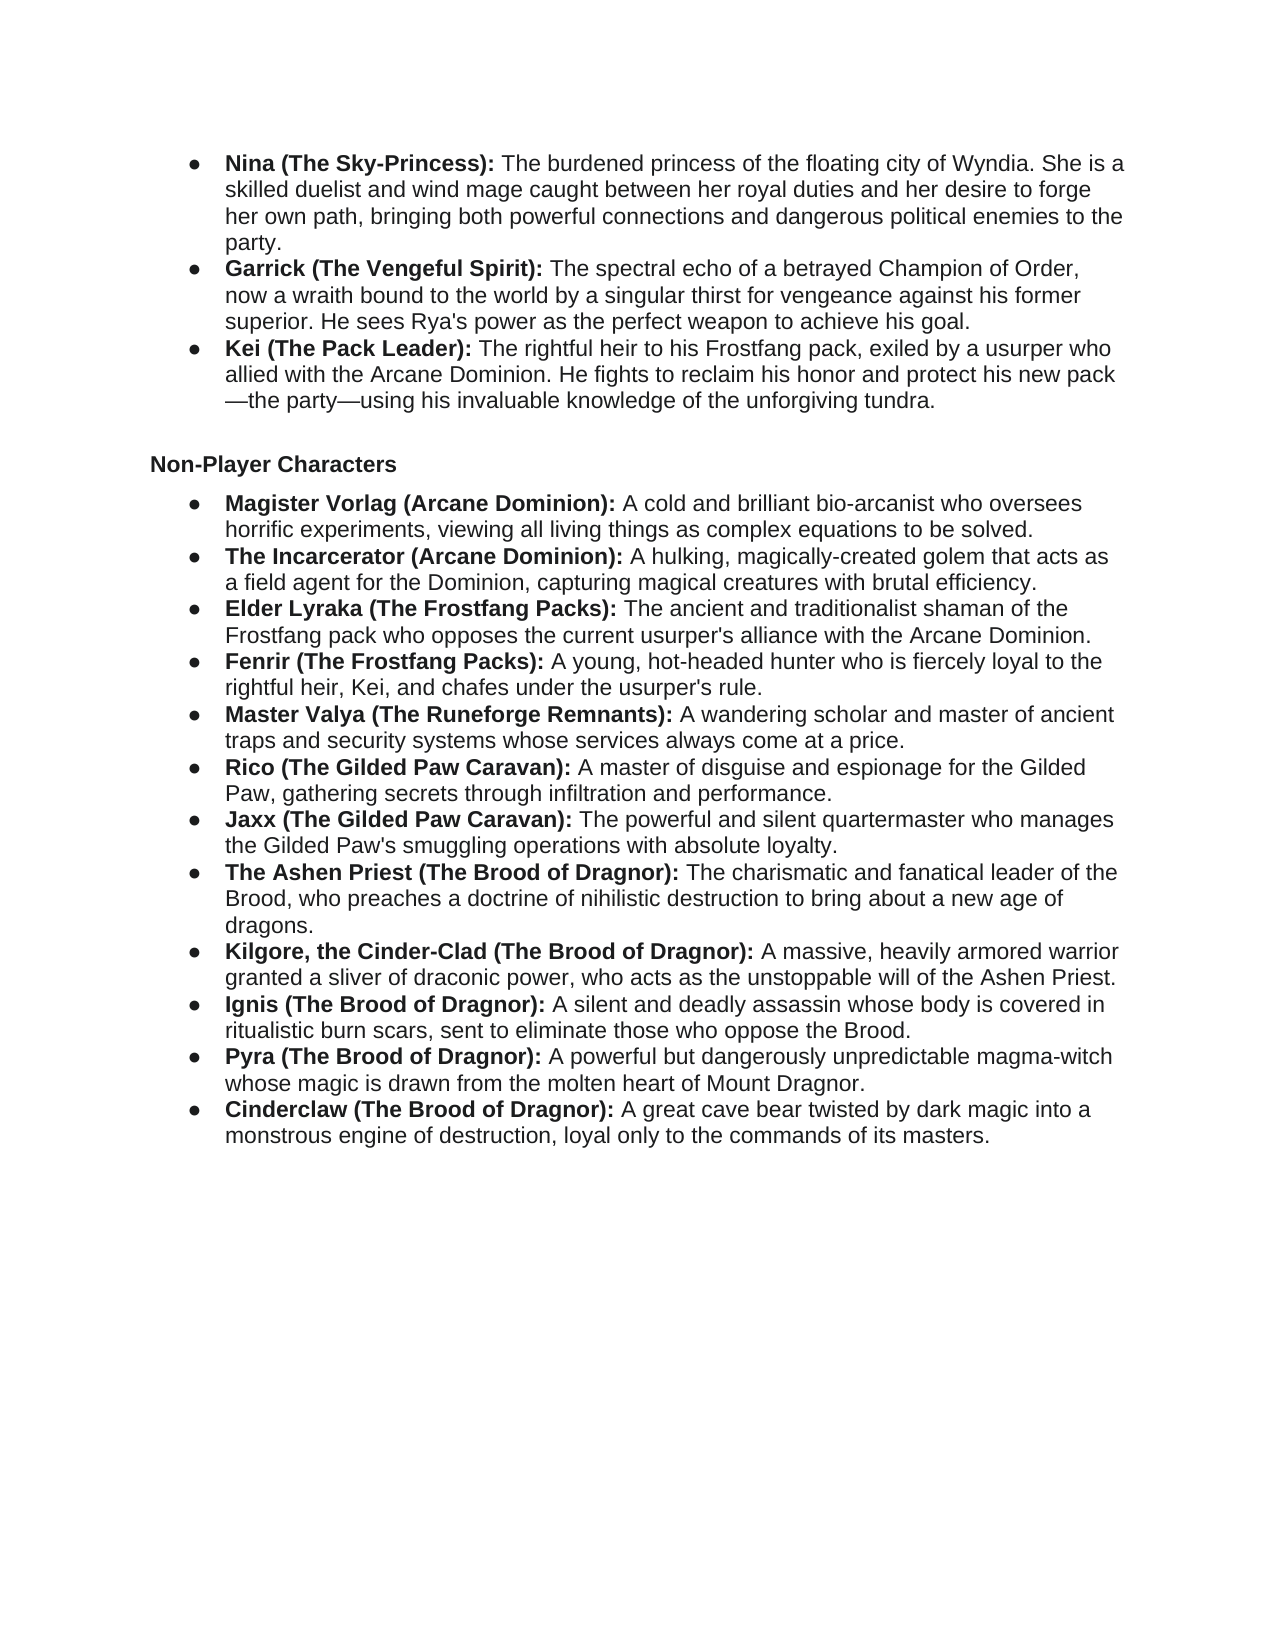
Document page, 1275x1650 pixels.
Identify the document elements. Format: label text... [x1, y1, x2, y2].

list Rico (The Gilded Paw Caravan): A master of disguise and espionage for the Gilded Paw, gathering secrets through infiltration and performance. [187, 753, 1125, 806]
list Magister Vorlag (Arcane Dominion): A cold and brilliant bio-arcanist who oversees horrific experiments, viewing all living things as complex equations to be solved. [187, 490, 1125, 543]
list Ignis (The Brood of Dragnor): A silent and deadly assassin whose body is covered in ritualistic burn scars, sent to eliminate those who oppose the Brood. [187, 991, 1125, 1043]
list Kilgore, the Cinder-Clad (The Brood of Dragnor): A massive, heavily armored warrior granted a sliver of draconic power, who acts as the unstoppable will of the Ashen Priest. [187, 938, 1125, 991]
list Cinderclaw (The Brood of Dragnor): A great cave bear twisted by dark magic into a monstrous engine of destruction, loyal only to the commands of its masters. [187, 1096, 1125, 1149]
list Elder Lyraka (The Frostfang Packs): The ancient and traditionalist shaman of the Frostfang pack who opposes the current usurper's alliance with the Arcane Dominion. [187, 595, 1125, 648]
list Pyra (The Brood of Dragnor): A powerful but dangerously unpredictable magma-witch whose magic is drawn from the molten heart of Mount Dragnor. [187, 1043, 1125, 1096]
list Fenrir (The Frostfang Packs): A young, hot-headed hunter who is fiercely loyal to the rightful heir, Kei, and chafes under the usurper's rule. [187, 648, 1125, 701]
list Kei (The Pack Leader): The rightful heir to his Frostfang pack, exiled by a usurper who allied with the Arcane Dominion. He fights to reclaim his honor and protect his new pack—the party—using his invaluable knowledge of the unforgiving tundra. [187, 334, 1125, 413]
list Jaxx (The Gilded Paw Caravan): The powerful and silent quartermaster who manages the Gilded Paw's smuggling operations with absolute loyalty. [187, 806, 1125, 859]
list The Ashen Priest (The Brood of Dragnor): The charismatic and fanatical leader of the Brood, who preaches a doctrine of nihilistic destruction to bring about a new age of dragons. [187, 859, 1125, 938]
list Master Valya (The Runeforge Remnants): A wandering scholar and master of ancient traps and security systems whose services always come at a price. [187, 701, 1125, 753]
list Nina (The Sky-Princess): The burdened princess of the floating city of Wyndia. She is a skilled duelist and wind mage caught between her royal duties and her desire to forge her own path, bringing both powerful connections and dangerous political enemies to the party. [187, 150, 1125, 255]
list The Incarcerator (Arcane Dominion): A hulking, magically-created golem that acts as a field agent for the Dominion, capturing magical creatures with brutal efficiency. [187, 543, 1125, 595]
subtitle Non-Player Characters [150, 451, 1125, 477]
list Garrick (The Vengeful Spirit): The spectral echo of a betrayed Champion of Order, now a wraith bound to the world by a singular thirst for vengeance against his former superior. He sees Rya's power as the perfect weapon to achieve his goal. [187, 255, 1125, 334]
